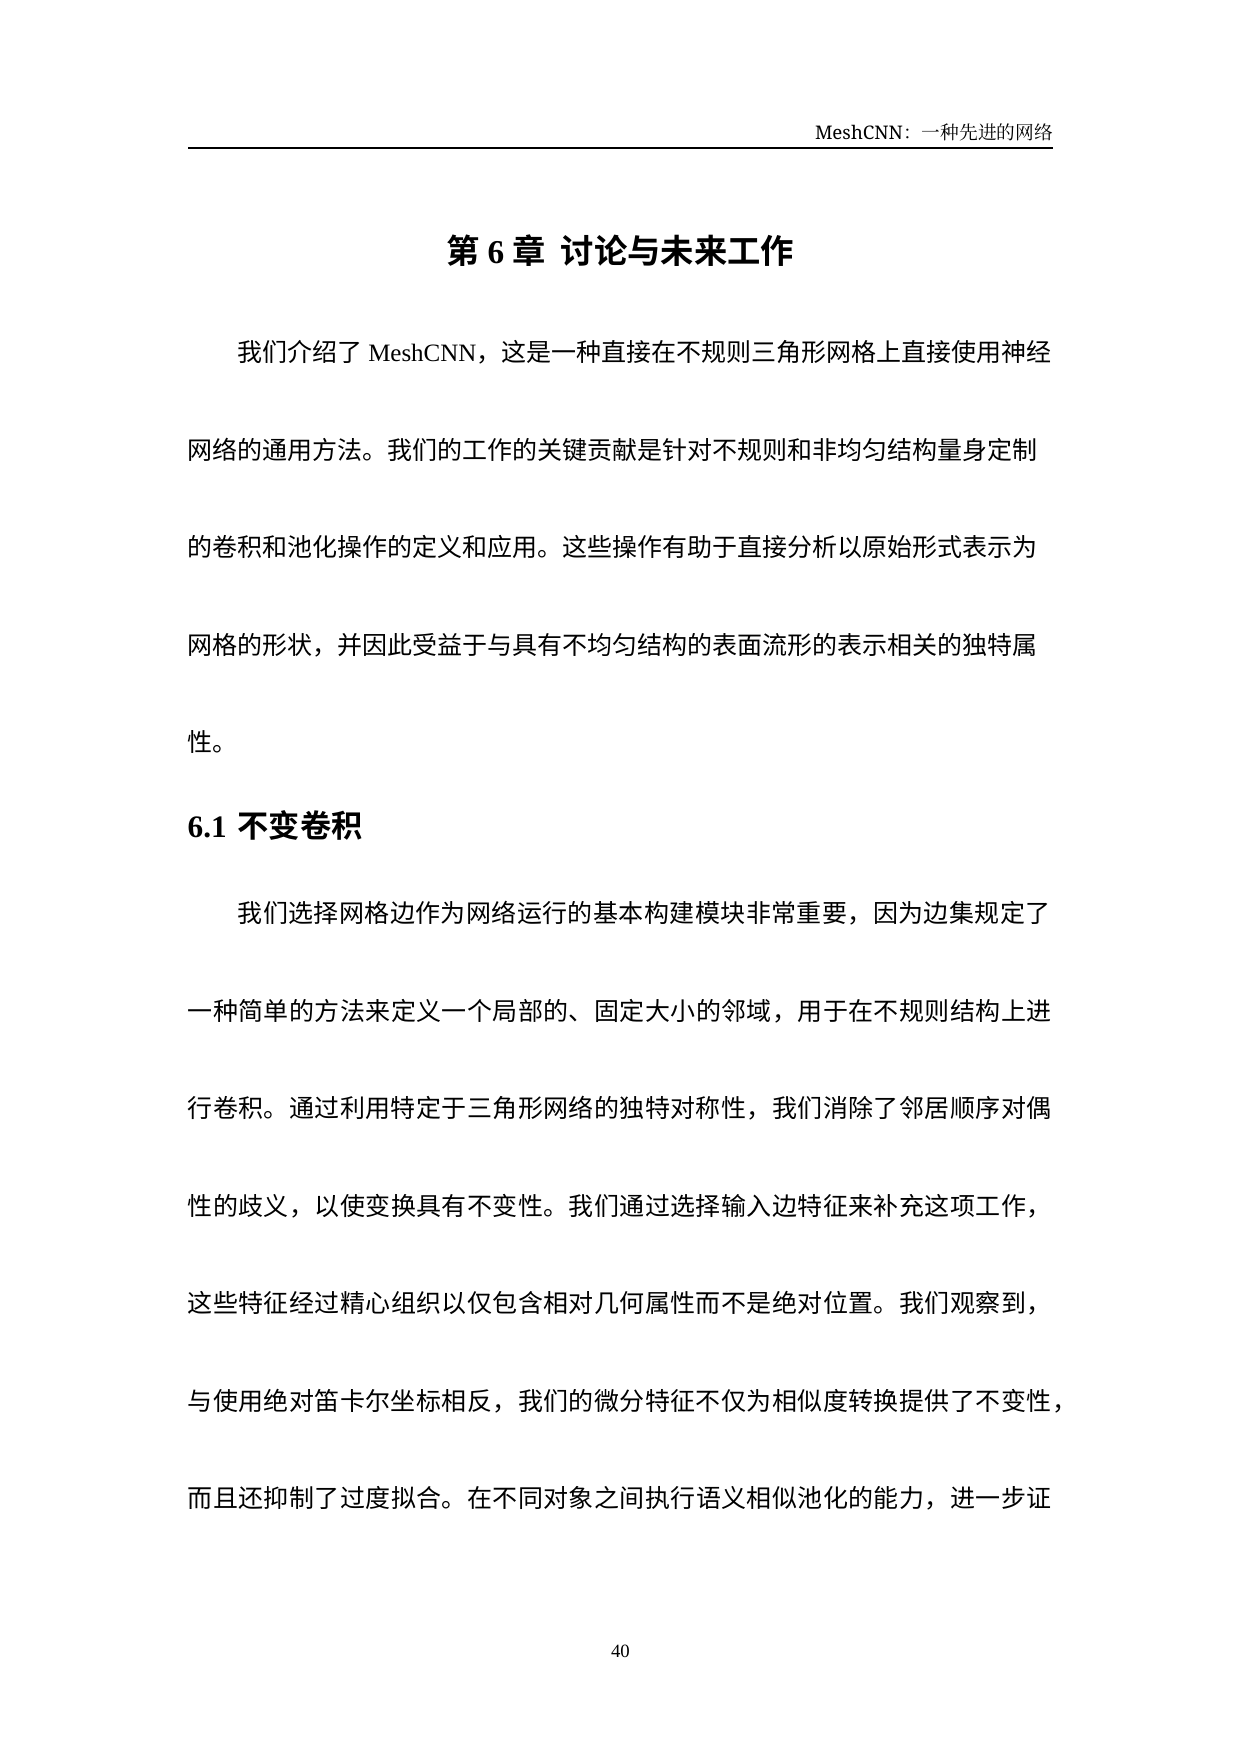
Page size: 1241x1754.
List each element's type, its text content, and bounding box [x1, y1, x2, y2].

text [187, 879, 1053, 1529]
text 我们介绍了 MeshCNN，这是一种直接在不规则三角形网格上直接使用神经网络的通用方法。我们的工作的关键贡献是针对不规则和非均匀结构量身定制的卷积和池化操作的定义和应用。这些操作有助于直接分析以原始形式表示为网格的形状，并因此受益于与具有不均匀结构的表面流形的表示相关的独特属性。 [187, 318, 1053, 773]
text 6.1 不变卷积 [187, 792, 1053, 857]
text 第 6 章 讨论与未来工作 [187, 217, 1053, 282]
